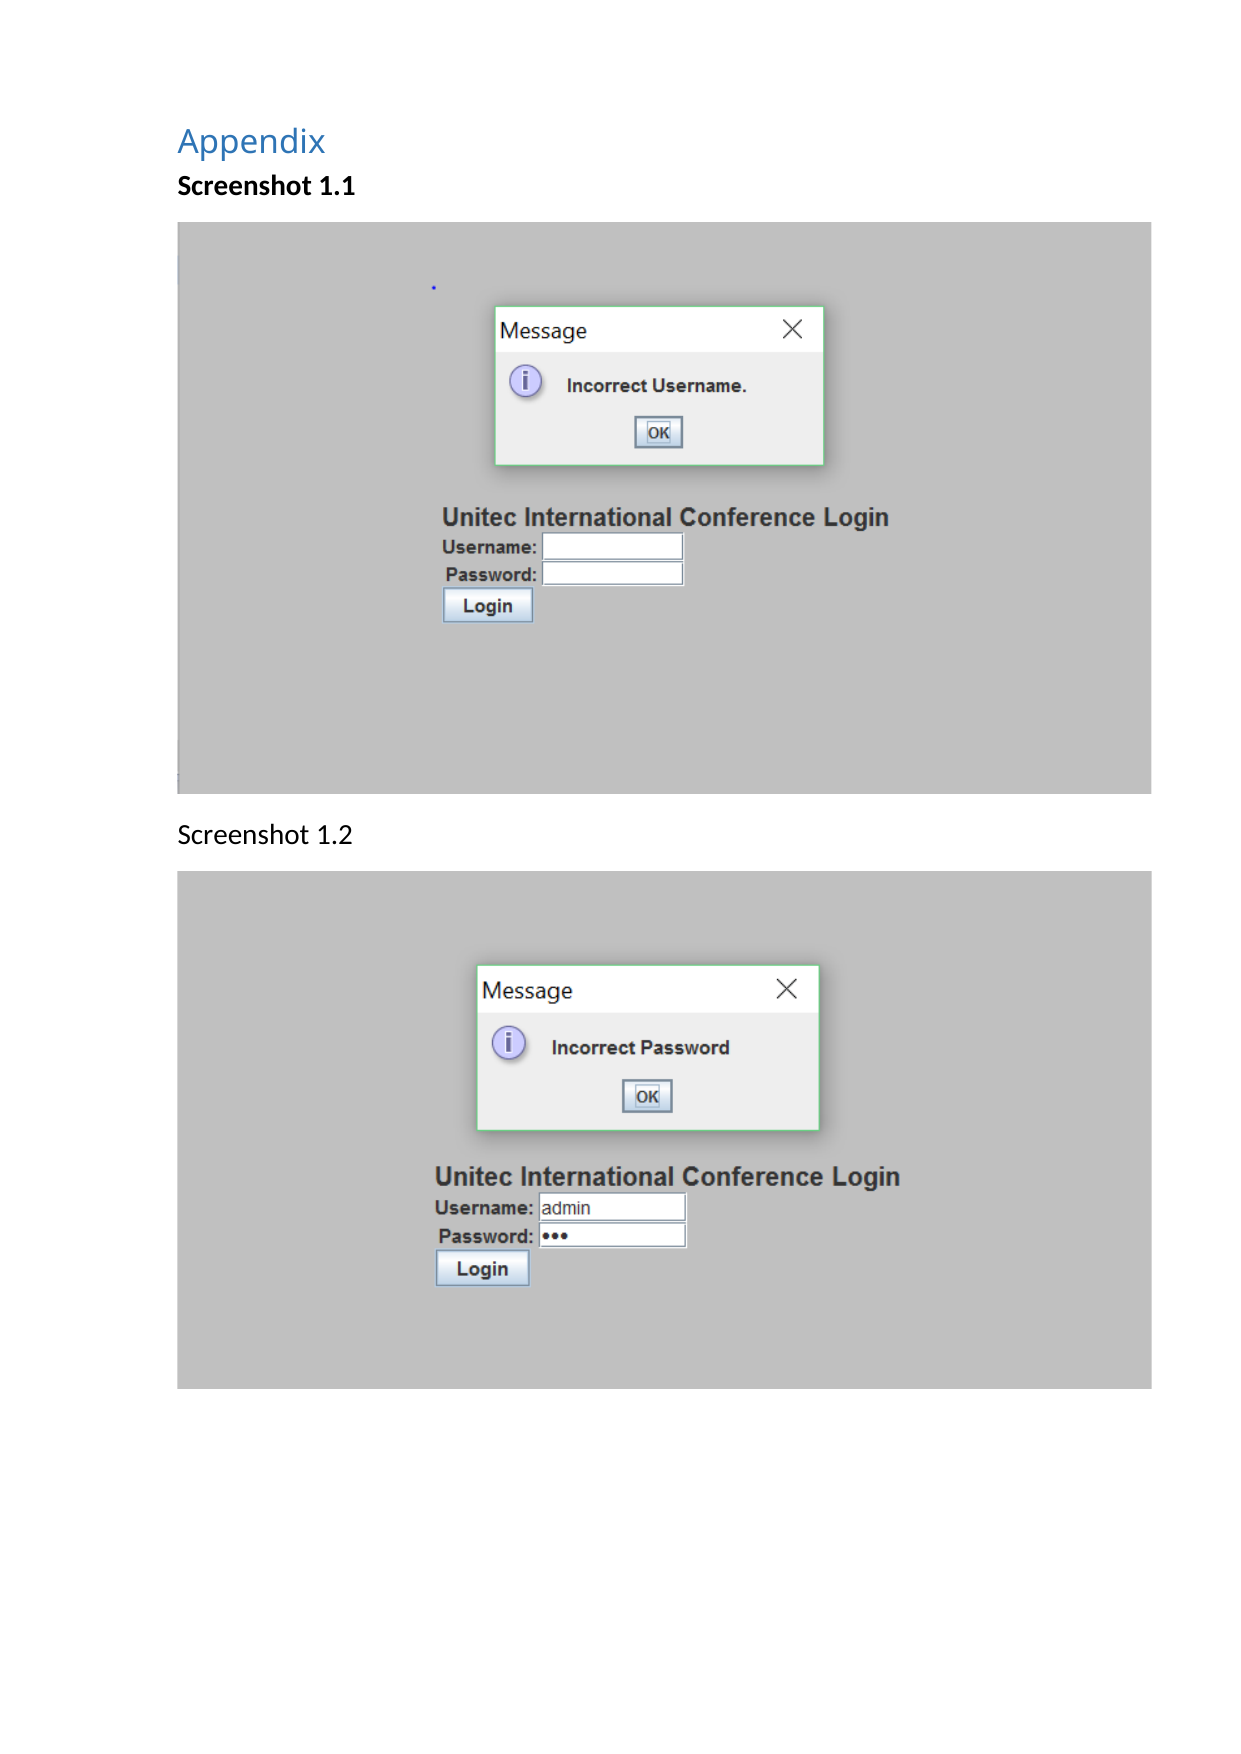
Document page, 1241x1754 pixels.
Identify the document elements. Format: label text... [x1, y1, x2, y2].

picture [177, 871, 1152, 1389]
subtitle Appendix [177, 118, 1152, 163]
text Screenshot 1.2 [177, 816, 1152, 852]
text Screenshot 1.1 [177, 167, 1152, 203]
picture [177, 222, 1152, 794]
